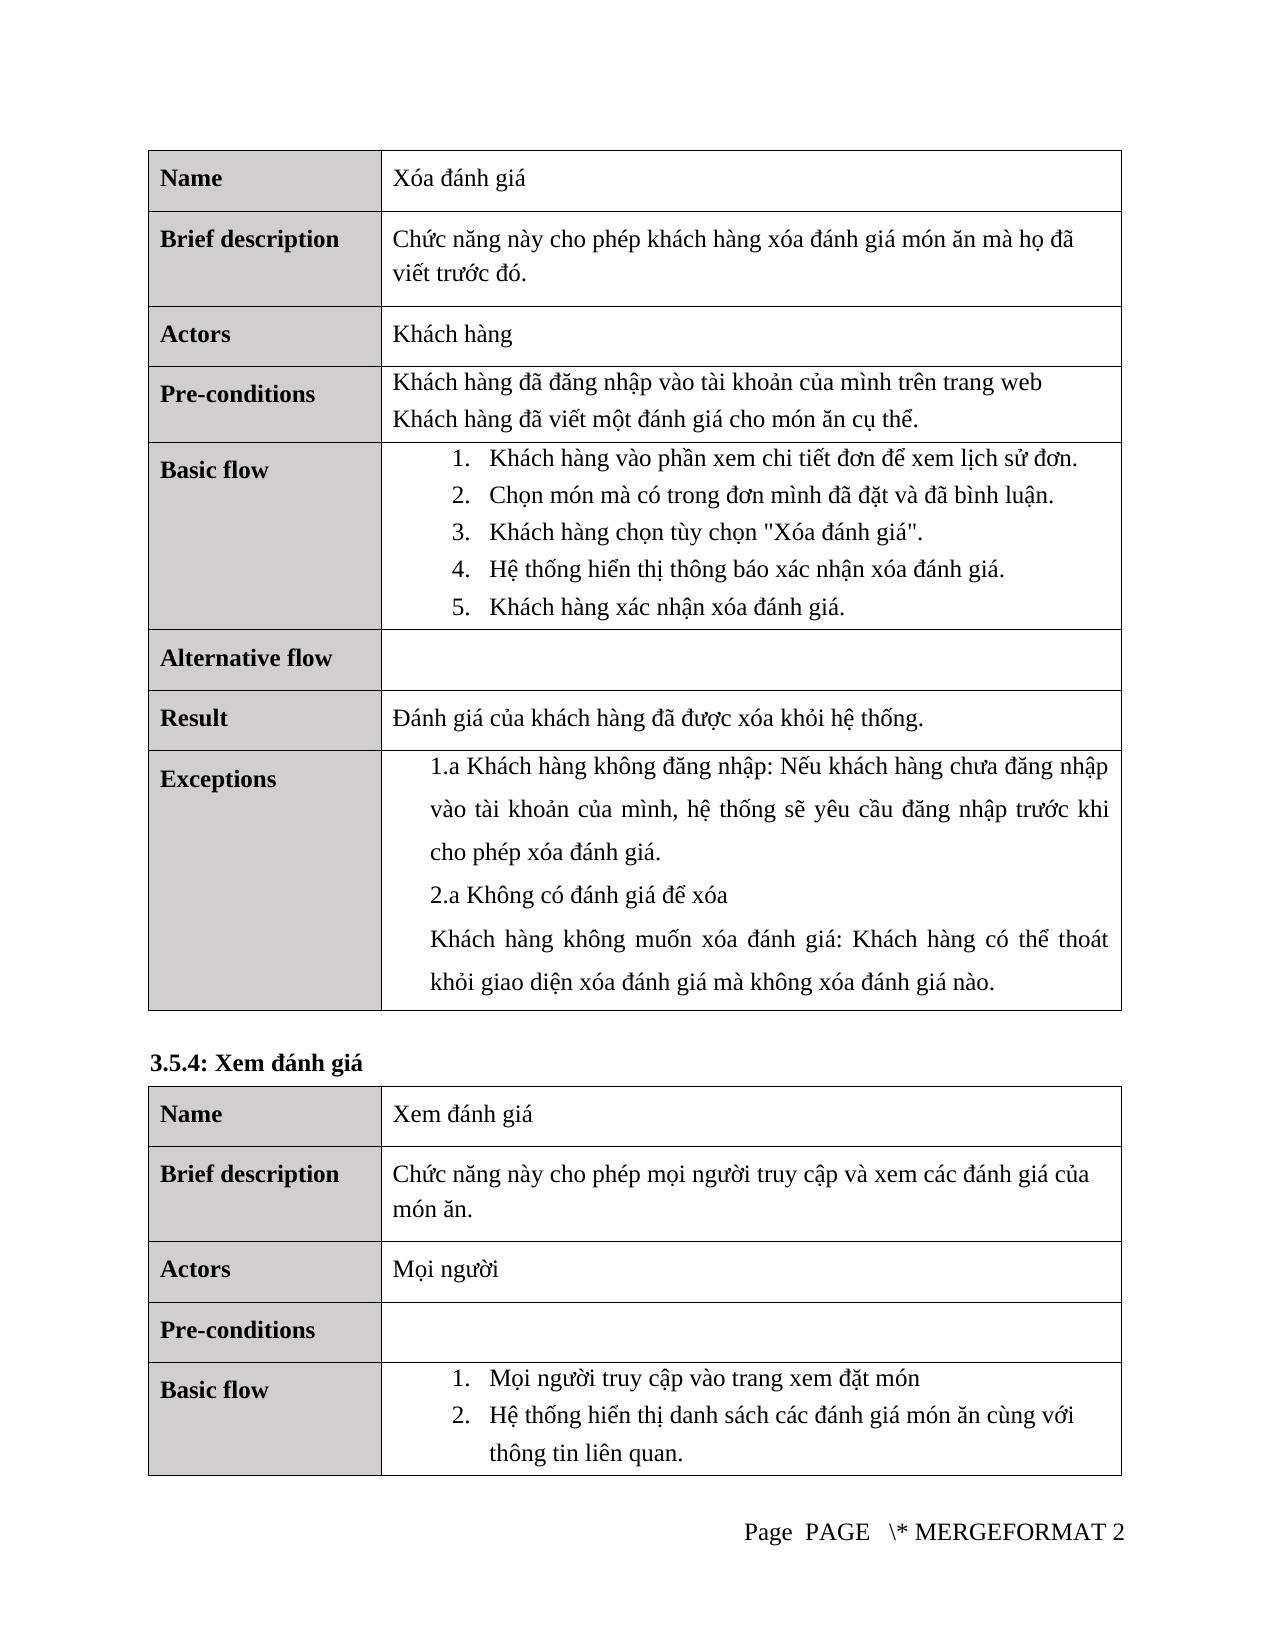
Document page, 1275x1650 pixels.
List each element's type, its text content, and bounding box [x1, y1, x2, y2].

table_cell Alternative flow [149, 630, 381, 690]
table_cell Actors [149, 307, 381, 366]
table_cell Exceptions [149, 751, 381, 1010]
table_cell [382, 1303, 1121, 1362]
text 3.5.4: Xem đánh giá [150, 1048, 1125, 1077]
table_cell Đánh giá của khách hàng đã được xóa khỏi hệ thống. [382, 691, 1121, 750]
table_cell 1.a Khách hàng không đăng nhập: Nếu khách hàng chưa đăng nhập vào tài khoản của mình, hệ thống sẽ yêu cầu đăng nhập trước khi cho phép xóa đánh giá. 2.a Không có đánh giá để xóa Khách hàng không muốn xóa đánh giá: Khách hàng có thể thoát khỏi giao diện xóa đánh giá mà không xóa đánh giá nào. [382, 751, 1121, 1010]
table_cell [382, 1363, 1121, 1475]
table_cell [382, 630, 1121, 690]
table_cell Khách hàng vào phần xem chi tiết đơn để xem lịch sử đơn. Chọn món mà có trong đơn mình đã đặt và đã bình luận. Khách hàng chọn tùy chọn "Xóa đánh giá". Hệ thống hiển thị thông báo xác nhận xóa đánh giá. Khách hàng xác nhận xóa đánh giá. [382, 443, 1121, 629]
table_cell Pre-conditions [149, 367, 381, 442]
table_cell Basic flow [149, 1363, 381, 1475]
table_cell Basic flow [149, 443, 381, 629]
table_header Name [149, 1087, 381, 1146]
table_cell Mọi người [382, 1242, 1121, 1302]
table_header Name [149, 151, 381, 211]
table_cell Khách hàng đã đăng nhập vào tài khoản của mình trên trang web Khách hàng đã viết một đánh giá cho món ăn cụ thể. [382, 367, 1121, 442]
table_cell Pre-conditions [149, 1303, 381, 1362]
table_cell Brief description [149, 1147, 381, 1241]
table_cell Chức năng này cho phép khách hàng xóa đánh giá món ăn mà họ đã viết trước đó. [382, 212, 1121, 306]
table_header Xem đánh giá [382, 1087, 1121, 1146]
table_cell Brief description [149, 212, 381, 306]
table_cell Khách hàng [382, 307, 1121, 366]
table_cell Actors [149, 1242, 381, 1302]
table_cell Chức năng này cho phép mọi người truy cập và xem các đánh giá của món ăn. [382, 1147, 1121, 1241]
table_header Xóa đánh giá [382, 151, 1121, 211]
table_cell Result [149, 691, 381, 750]
